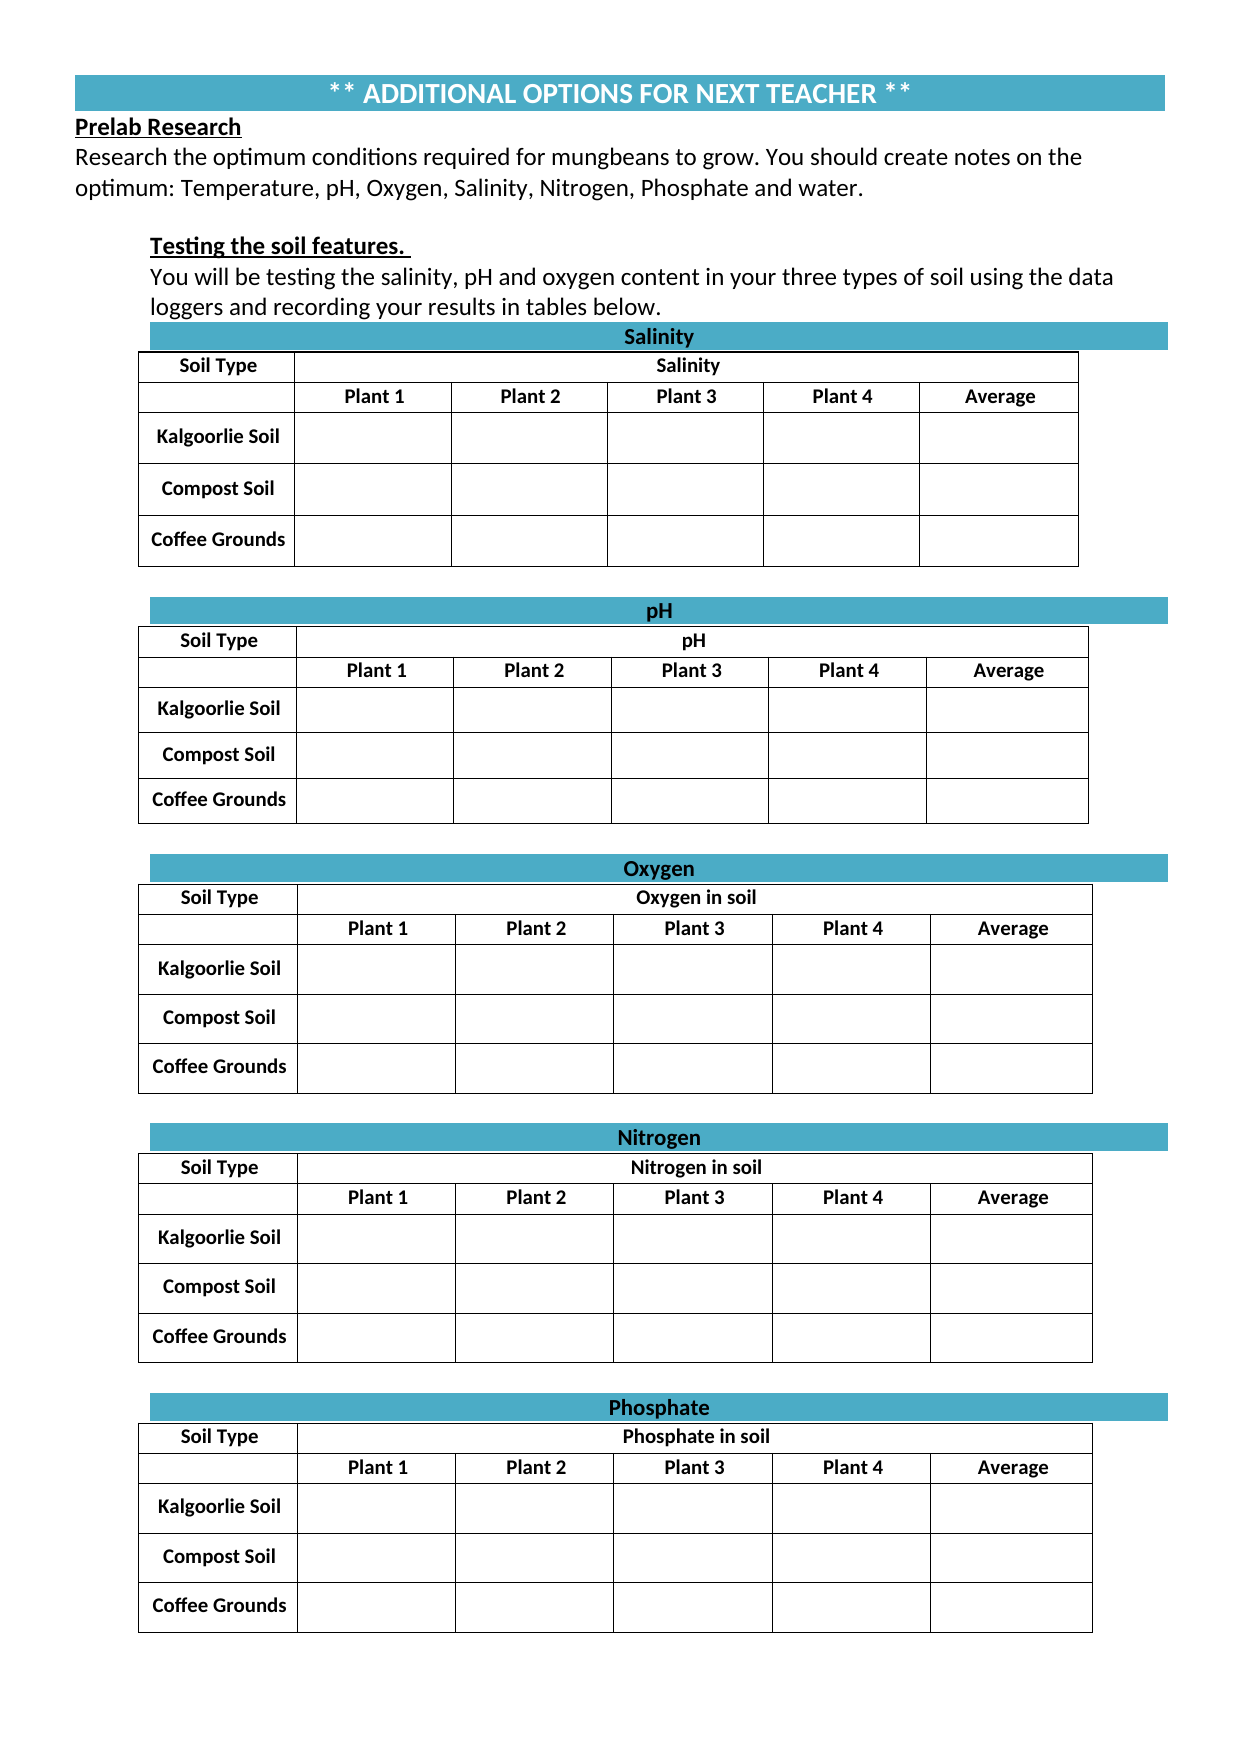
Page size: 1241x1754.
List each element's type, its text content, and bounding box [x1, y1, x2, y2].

table_cell [769, 779, 926, 823]
table_cell [298, 1215, 455, 1263]
table_cell [295, 516, 451, 566]
table_cell Compost Soil [139, 995, 297, 1043]
table_cell Kalgoorlie Soil [139, 1484, 297, 1533]
table_cell Plant 3 [612, 658, 768, 687]
table_cell [608, 413, 763, 463]
table_cell [139, 1454, 297, 1483]
table_cell Plant 1 [297, 658, 453, 687]
table_header pH [297, 627, 1088, 657]
table_cell [298, 995, 455, 1043]
table_cell [298, 1044, 455, 1093]
table_cell Plant 4 [769, 658, 926, 687]
text Phosphate [150, 1393, 1168, 1421]
table_cell [297, 779, 453, 823]
table_cell [139, 915, 297, 944]
text pH [150, 597, 1168, 624]
table_cell [456, 1484, 613, 1533]
table_cell [773, 995, 930, 1043]
text ** ADDITIONAL OPTIONS FOR NEXT TEACHER ** [75, 75, 1165, 111]
table_cell [456, 1215, 613, 1263]
table_header Soil Type [139, 1154, 297, 1183]
table_cell Compost Soil [139, 1534, 297, 1582]
table_cell Plant 4 [773, 1454, 930, 1483]
table_cell [931, 995, 1092, 1043]
table_cell [608, 516, 763, 566]
table_cell Average [931, 915, 1092, 944]
table_cell Plant 2 [456, 915, 613, 944]
table_cell [931, 1583, 1092, 1632]
table_header Soil Type [139, 353, 294, 382]
table_cell [614, 995, 772, 1043]
table_header Oxygen in soil [298, 885, 1092, 914]
table_cell [456, 1044, 613, 1093]
table_cell [456, 945, 613, 994]
table_cell [297, 733, 453, 778]
table_cell [920, 464, 1078, 514]
table_cell [452, 413, 607, 463]
table_cell Plant 3 [614, 915, 772, 944]
table_cell [139, 658, 296, 687]
table_cell [920, 413, 1078, 463]
table_header Salinity [295, 353, 1078, 382]
table_cell [614, 1314, 772, 1362]
table_cell [614, 1264, 772, 1313]
table_cell Plant 1 [298, 915, 455, 944]
table_cell [456, 1264, 613, 1313]
table_cell [614, 1534, 772, 1582]
text Salinity [150, 322, 1168, 350]
table_cell [452, 516, 607, 566]
text Oxygen [150, 854, 1168, 882]
table_cell [931, 1314, 1092, 1362]
table_cell [931, 1484, 1092, 1533]
table_cell Kalgoorlie Soil [139, 413, 294, 463]
table_cell [608, 464, 763, 514]
table_cell [769, 688, 926, 732]
table_cell [764, 516, 919, 566]
table_cell [139, 1184, 297, 1214]
table_cell [295, 413, 451, 463]
text You will be testing the salinity, pH and oxygen content in your three types of soil using the data loggers and recording your results in tables below. [150, 261, 1168, 322]
table_cell [764, 413, 919, 463]
table_cell [456, 1583, 613, 1632]
table_cell Kalgoorlie Soil [139, 688, 296, 732]
table_cell Coffee Grounds [139, 1583, 297, 1632]
table_cell [927, 779, 1088, 823]
table_cell Plant 2 [454, 658, 611, 687]
table_cell Plant 3 [614, 1454, 772, 1483]
table_cell [454, 733, 611, 778]
table_cell [297, 688, 453, 732]
table_cell [456, 995, 613, 1043]
table_cell [920, 516, 1078, 566]
table_cell [454, 688, 611, 732]
table_cell [456, 1314, 613, 1362]
table_cell Plant 3 [608, 383, 763, 412]
table_cell Kalgoorlie Soil [139, 945, 297, 994]
table_cell Average [927, 658, 1088, 687]
table_cell Plant 2 [452, 383, 607, 412]
table_cell [614, 1583, 772, 1632]
table_cell [931, 1264, 1092, 1313]
text Nitrogen [150, 1123, 1168, 1151]
table_header Soil Type [139, 1424, 297, 1453]
table_cell [298, 1314, 455, 1362]
table_cell [773, 1583, 930, 1632]
table_cell Kalgoorlie Soil [139, 1215, 297, 1263]
table_cell [612, 733, 768, 778]
table_header Nitrogen in soil [298, 1154, 1092, 1183]
table_cell [927, 733, 1088, 778]
table_cell Plant 1 [298, 1454, 455, 1483]
table_cell [927, 688, 1088, 732]
table_cell [139, 383, 294, 412]
table_cell [614, 1044, 772, 1093]
table_cell [612, 779, 768, 823]
table_cell [298, 1534, 455, 1582]
table_cell Average [931, 1184, 1092, 1214]
table_cell [931, 945, 1092, 994]
table_cell [931, 1044, 1092, 1093]
table_cell Compost Soil [139, 1264, 297, 1313]
table_cell [612, 688, 768, 732]
table_cell Coffee Grounds [139, 1314, 297, 1362]
table_cell [614, 1484, 772, 1533]
table_cell Coffee Grounds [139, 516, 294, 566]
table_cell [773, 945, 930, 994]
table_cell Coffee Grounds [139, 1044, 297, 1093]
table_cell Compost Soil [139, 733, 296, 778]
table_header Phosphate in soil [298, 1424, 1092, 1453]
table_cell [614, 1215, 772, 1263]
table_cell Plant 4 [764, 383, 919, 412]
table_cell Plant 3 [614, 1184, 772, 1214]
table_cell [298, 1583, 455, 1632]
table_cell Plant 1 [298, 1184, 455, 1214]
table_cell [295, 464, 451, 514]
table_cell [614, 945, 772, 994]
table_cell [298, 1484, 455, 1533]
table_cell [773, 1044, 930, 1093]
table_cell [773, 1314, 930, 1362]
table_cell [454, 779, 611, 823]
table_cell Average [920, 383, 1078, 412]
text Testing the soil features. [150, 230, 1168, 261]
table_cell [773, 1215, 930, 1263]
table_cell [298, 1264, 455, 1313]
table_cell [773, 1264, 930, 1313]
table_cell [456, 1534, 613, 1582]
table_cell [931, 1215, 1092, 1263]
table_cell [773, 1484, 930, 1533]
table_cell [764, 464, 919, 514]
table_cell [452, 464, 607, 514]
table_cell Plant 2 [456, 1184, 613, 1214]
table_cell [773, 1534, 930, 1582]
table_cell [769, 733, 926, 778]
text Research the optimum conditions required for mungbeans to grow. You should create notes on the optimum: Temperature, pH, Oxygen, Salinity, Nitrogen, Phosphate and water. [75, 141, 1165, 202]
table_cell Plant 4 [773, 915, 930, 944]
table_cell Average [931, 1454, 1092, 1483]
table_cell Coffee Grounds [139, 779, 296, 823]
text Prelab Research [75, 111, 1165, 141]
table_cell [298, 945, 455, 994]
table_cell [931, 1534, 1092, 1582]
table_cell Plant 4 [773, 1184, 930, 1214]
table_cell Compost Soil [139, 464, 294, 514]
table_cell Plant 1 [295, 383, 451, 412]
table_header Soil Type [139, 627, 296, 657]
table_header Soil Type [139, 885, 297, 914]
table_cell Plant 2 [456, 1454, 613, 1483]
